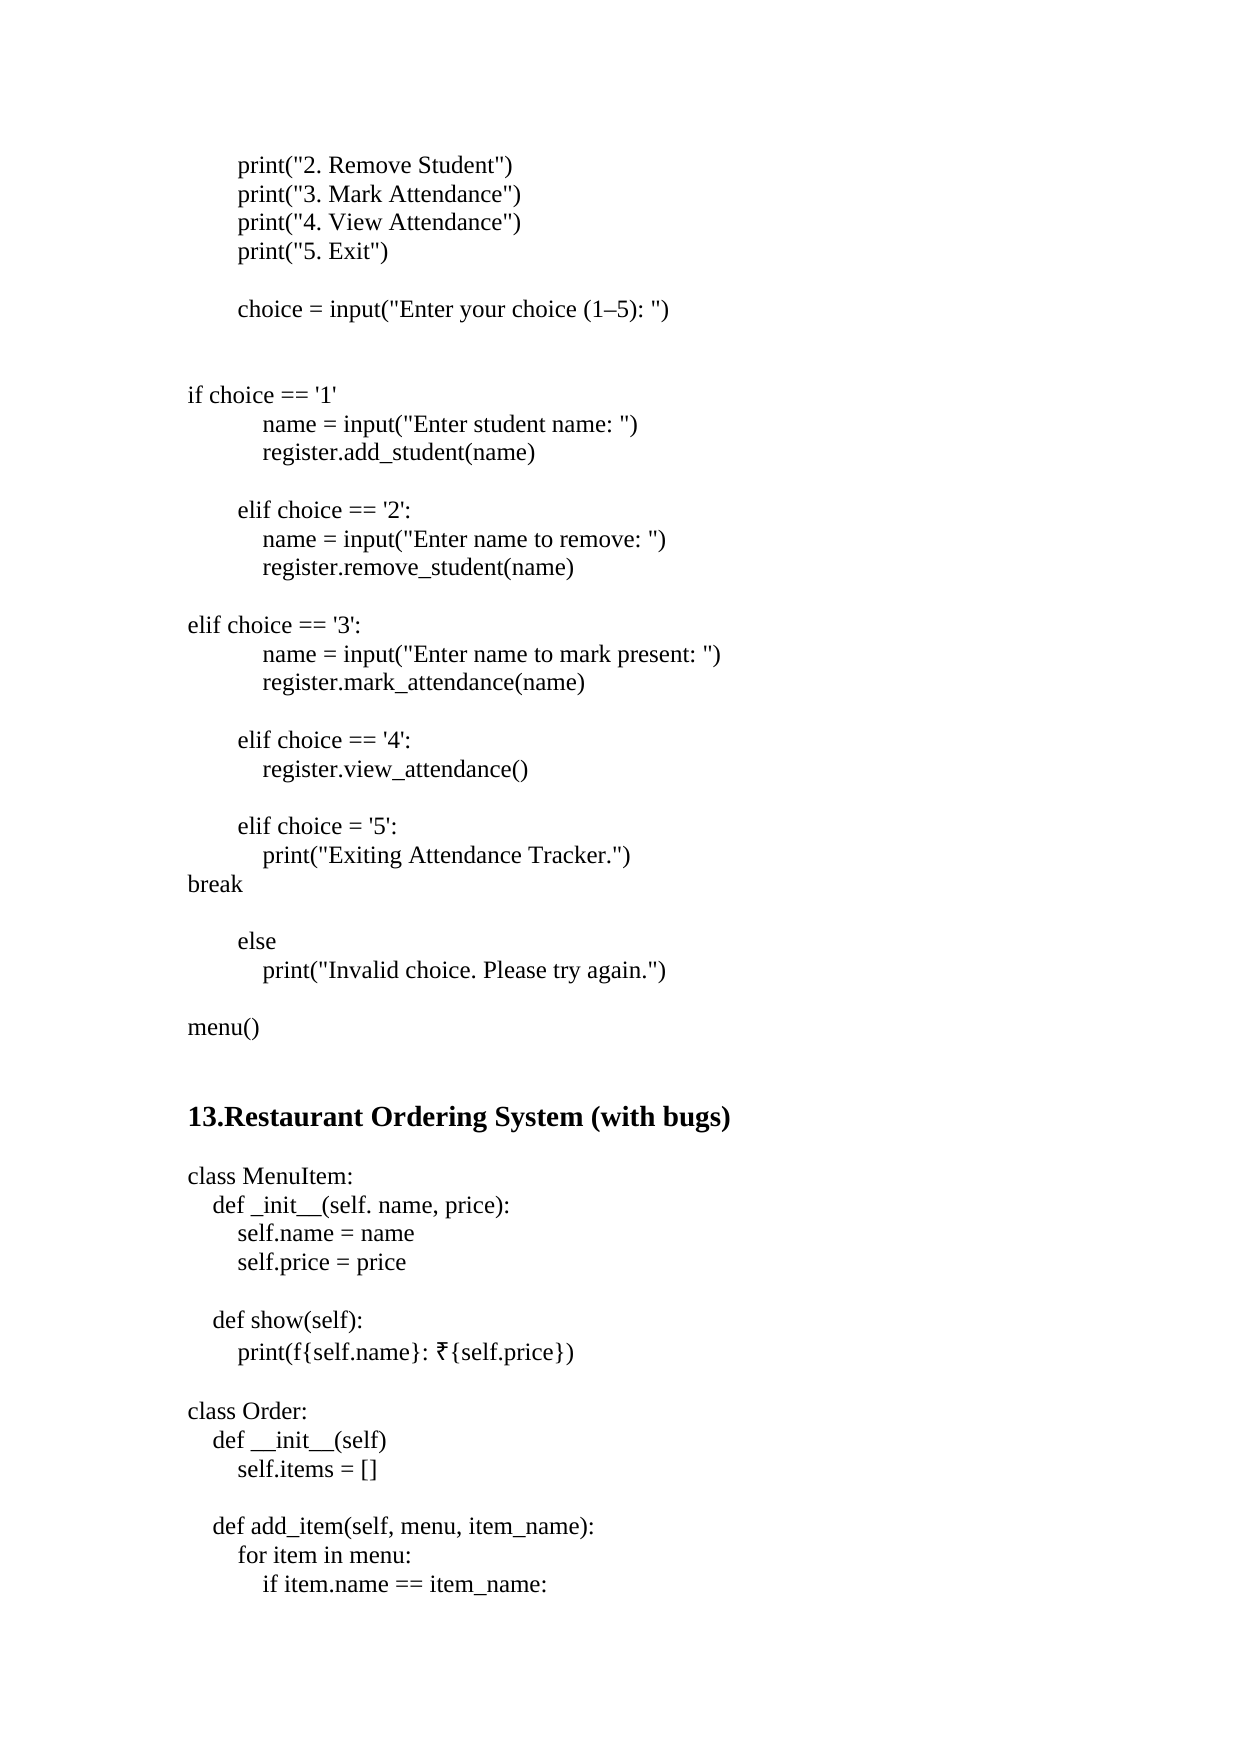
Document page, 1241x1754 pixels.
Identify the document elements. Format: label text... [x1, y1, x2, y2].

text print("Invalid choice. Please try again.") [187, 955, 1053, 984]
text print("2. Remove Student") [187, 150, 1053, 179]
text register.add_student(name) [187, 437, 1053, 466]
text if choice == '1' [187, 380, 1053, 409]
text choice = input("Enter your choice (1–5): ") [187, 294, 1053, 322]
text self.name = name [187, 1218, 1053, 1247]
text elif choice == '4': [187, 725, 1053, 754]
text class Order: [187, 1396, 1053, 1425]
text print("3. Mark Attendance") [187, 179, 1053, 207]
text register.mark_attendance(name) [187, 667, 1053, 696]
text 13.Restaurant Ordering System (with bugs) [187, 1099, 1053, 1132]
text register.remove_student(name) [187, 552, 1053, 581]
text elif choice == '2': [187, 495, 1053, 524]
text self.items = [] [187, 1454, 1053, 1483]
text break [187, 869, 1053, 897]
text elif choice == '3': [187, 610, 1053, 639]
text print("5. Exit") [187, 236, 1053, 265]
text print(f{self.name}: ₹{self.price}) [187, 1333, 1053, 1368]
text name = input("Enter name to remove: ") [187, 524, 1053, 552]
text register.view_attendance() [187, 754, 1053, 782]
text if item.name == item_name: [187, 1569, 1053, 1598]
text print("Exiting Attendance Tracker.") [187, 840, 1053, 869]
text name = input("Enter student name: ") [187, 409, 1053, 437]
text def _init__(self. name, price): [187, 1190, 1053, 1218]
text def add_item(self, menu, item_name): [187, 1511, 1053, 1540]
text menu() [187, 1012, 1053, 1041]
text self.price = price [187, 1247, 1053, 1276]
text elif choice = '5': [187, 811, 1053, 840]
text for item in menu: [187, 1540, 1053, 1569]
text name = input("Enter name to mark present: ") [187, 639, 1053, 667]
text class MenuItem: [187, 1161, 1053, 1190]
text else [187, 926, 1053, 955]
text def show(self): [187, 1305, 1053, 1333]
text def __init__(self) [187, 1425, 1053, 1454]
text print("4. View Attendance") [187, 207, 1053, 236]
